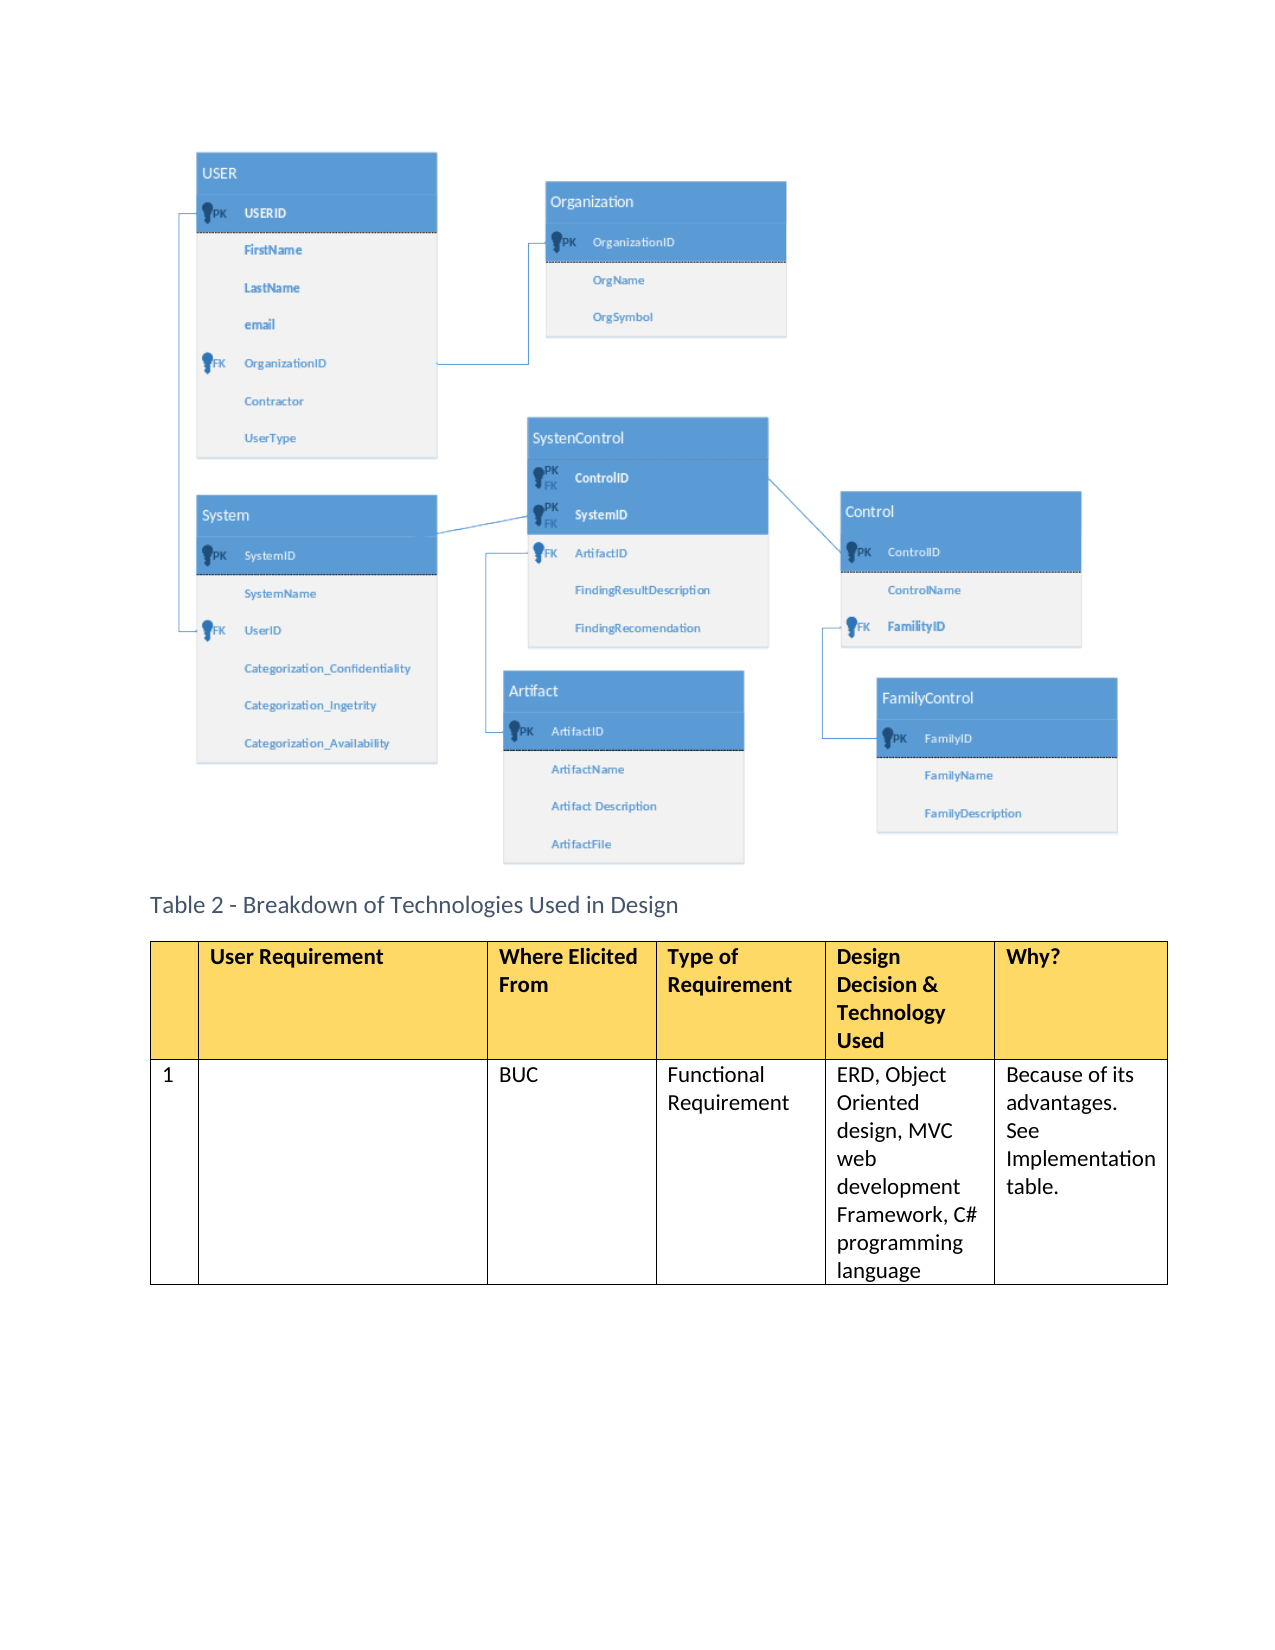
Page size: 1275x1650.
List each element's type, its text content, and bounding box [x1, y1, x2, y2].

table_header [151, 942, 198, 1059]
table_header User Requirement [199, 942, 487, 1059]
table_header Why? [995, 942, 1167, 1059]
table_cell Because of its advantages. See Implementation table. [995, 1060, 1167, 1284]
table_cell 1 [151, 1060, 198, 1284]
table_header Where Elicited From [488, 942, 656, 1059]
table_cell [657, 1060, 825, 1284]
table_header Type of Requirement [657, 942, 825, 1059]
table_cell BUC [488, 1060, 656, 1284]
text Table 2 - Breakdown of Technologies Used in Design [150, 889, 1125, 920]
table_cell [826, 1060, 994, 1284]
table_cell [199, 1060, 487, 1284]
table_header Design Decision & Technology Used [826, 942, 994, 1059]
